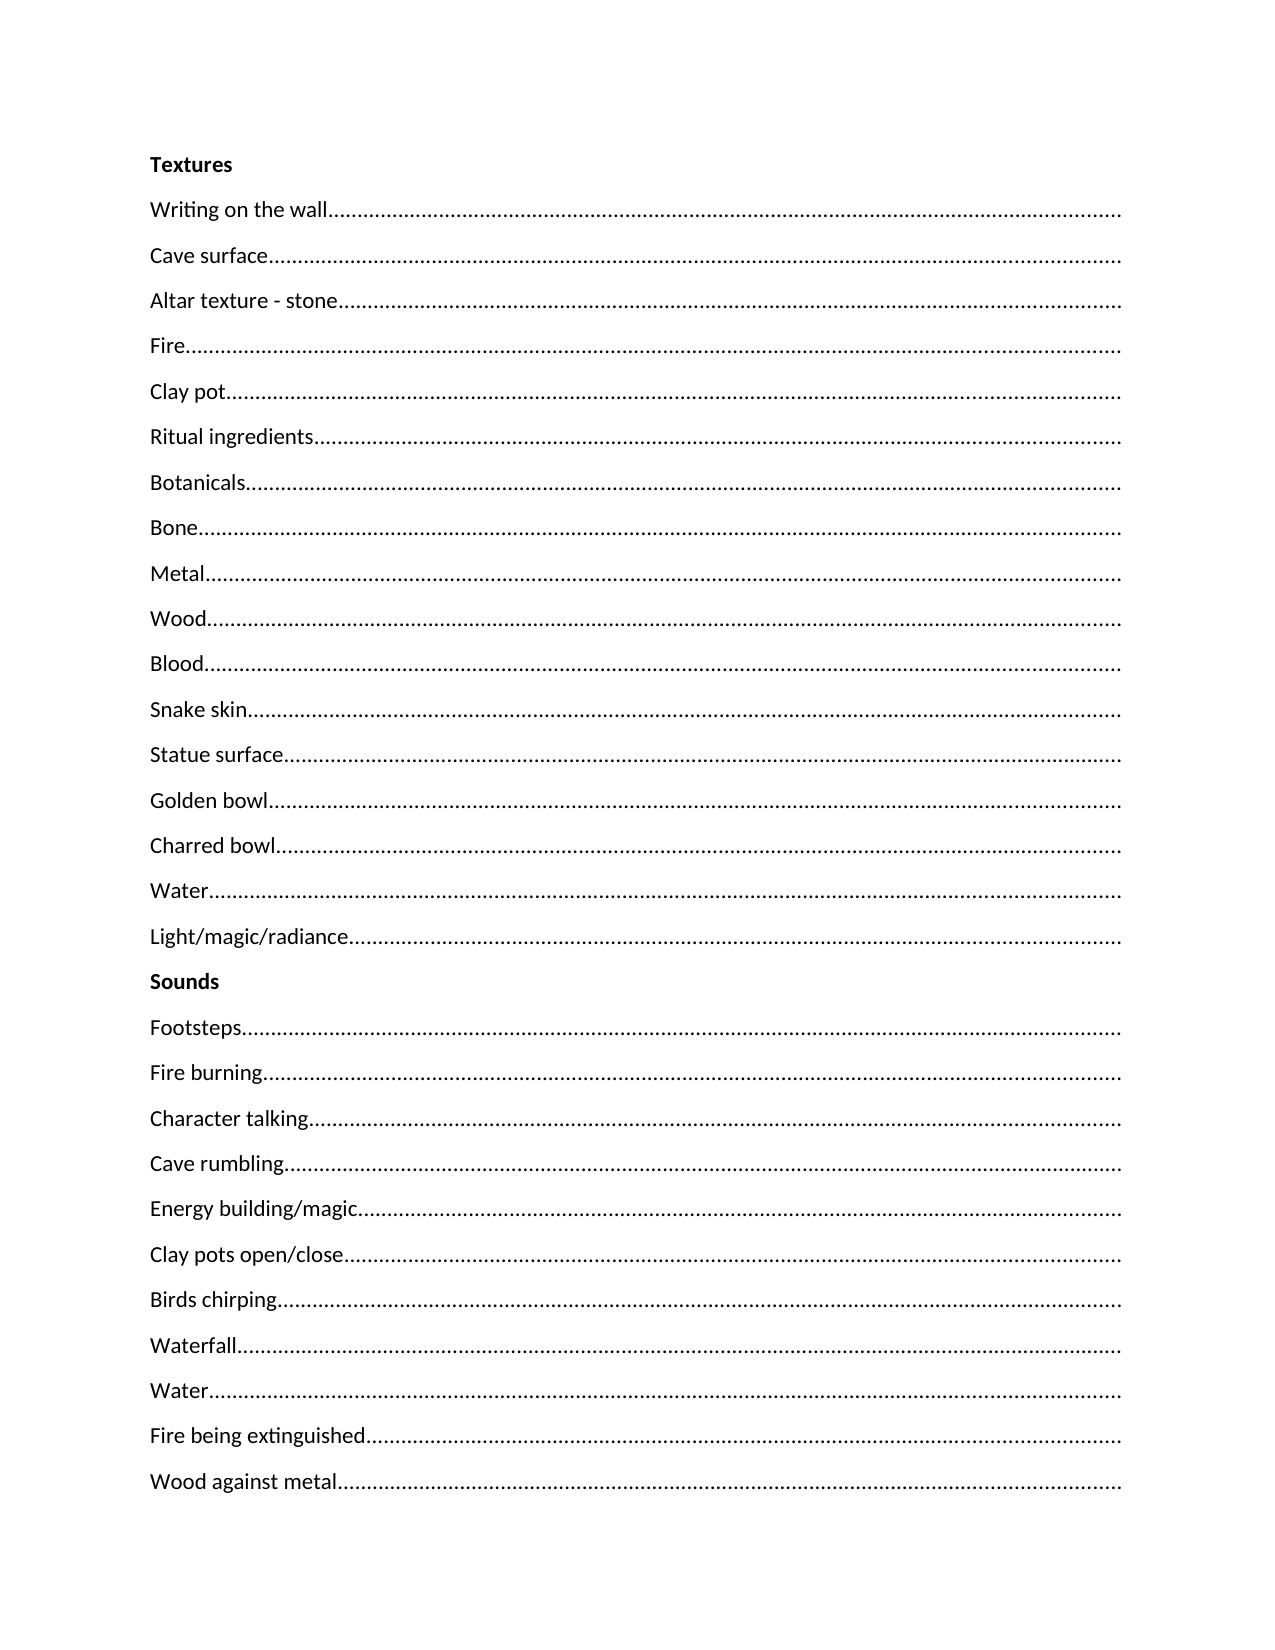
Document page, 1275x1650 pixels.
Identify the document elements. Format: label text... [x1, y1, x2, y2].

text Ritual ingredients [150, 422, 1125, 451]
text Cave surface [150, 241, 1125, 269]
text Sounds [150, 967, 1125, 996]
text Cave rumbling [150, 1149, 1125, 1177]
text Birds chirping [150, 1285, 1125, 1313]
text Golden bowl [150, 786, 1125, 814]
text Water [150, 1376, 1125, 1404]
text Light/magic/radiance [150, 922, 1125, 950]
text Fire burning [150, 1058, 1125, 1086]
text Wood [150, 604, 1125, 632]
text Altar texture - stone [150, 286, 1125, 314]
text Charred bowl [150, 831, 1125, 859]
text Botanicals [150, 468, 1125, 496]
text Character talking [150, 1104, 1125, 1132]
text Metal [150, 559, 1125, 587]
text Statue surface [150, 740, 1125, 768]
text Textures [150, 150, 1125, 178]
text Clay pots open/close [150, 1240, 1125, 1268]
text Waterfall [150, 1331, 1125, 1359]
text Bone [150, 513, 1125, 541]
text Blood [150, 649, 1125, 678]
text Footsteps [150, 1013, 1125, 1041]
text Energy building/magic [150, 1194, 1125, 1223]
text Water [150, 877, 1125, 905]
text Writing on the wall [150, 195, 1125, 223]
text Wood against metal [150, 1467, 1125, 1495]
text Snake skin [150, 695, 1125, 723]
text Clay pot [150, 377, 1125, 405]
text Fire [150, 332, 1125, 360]
text Fire being extinguished [150, 1422, 1125, 1450]
